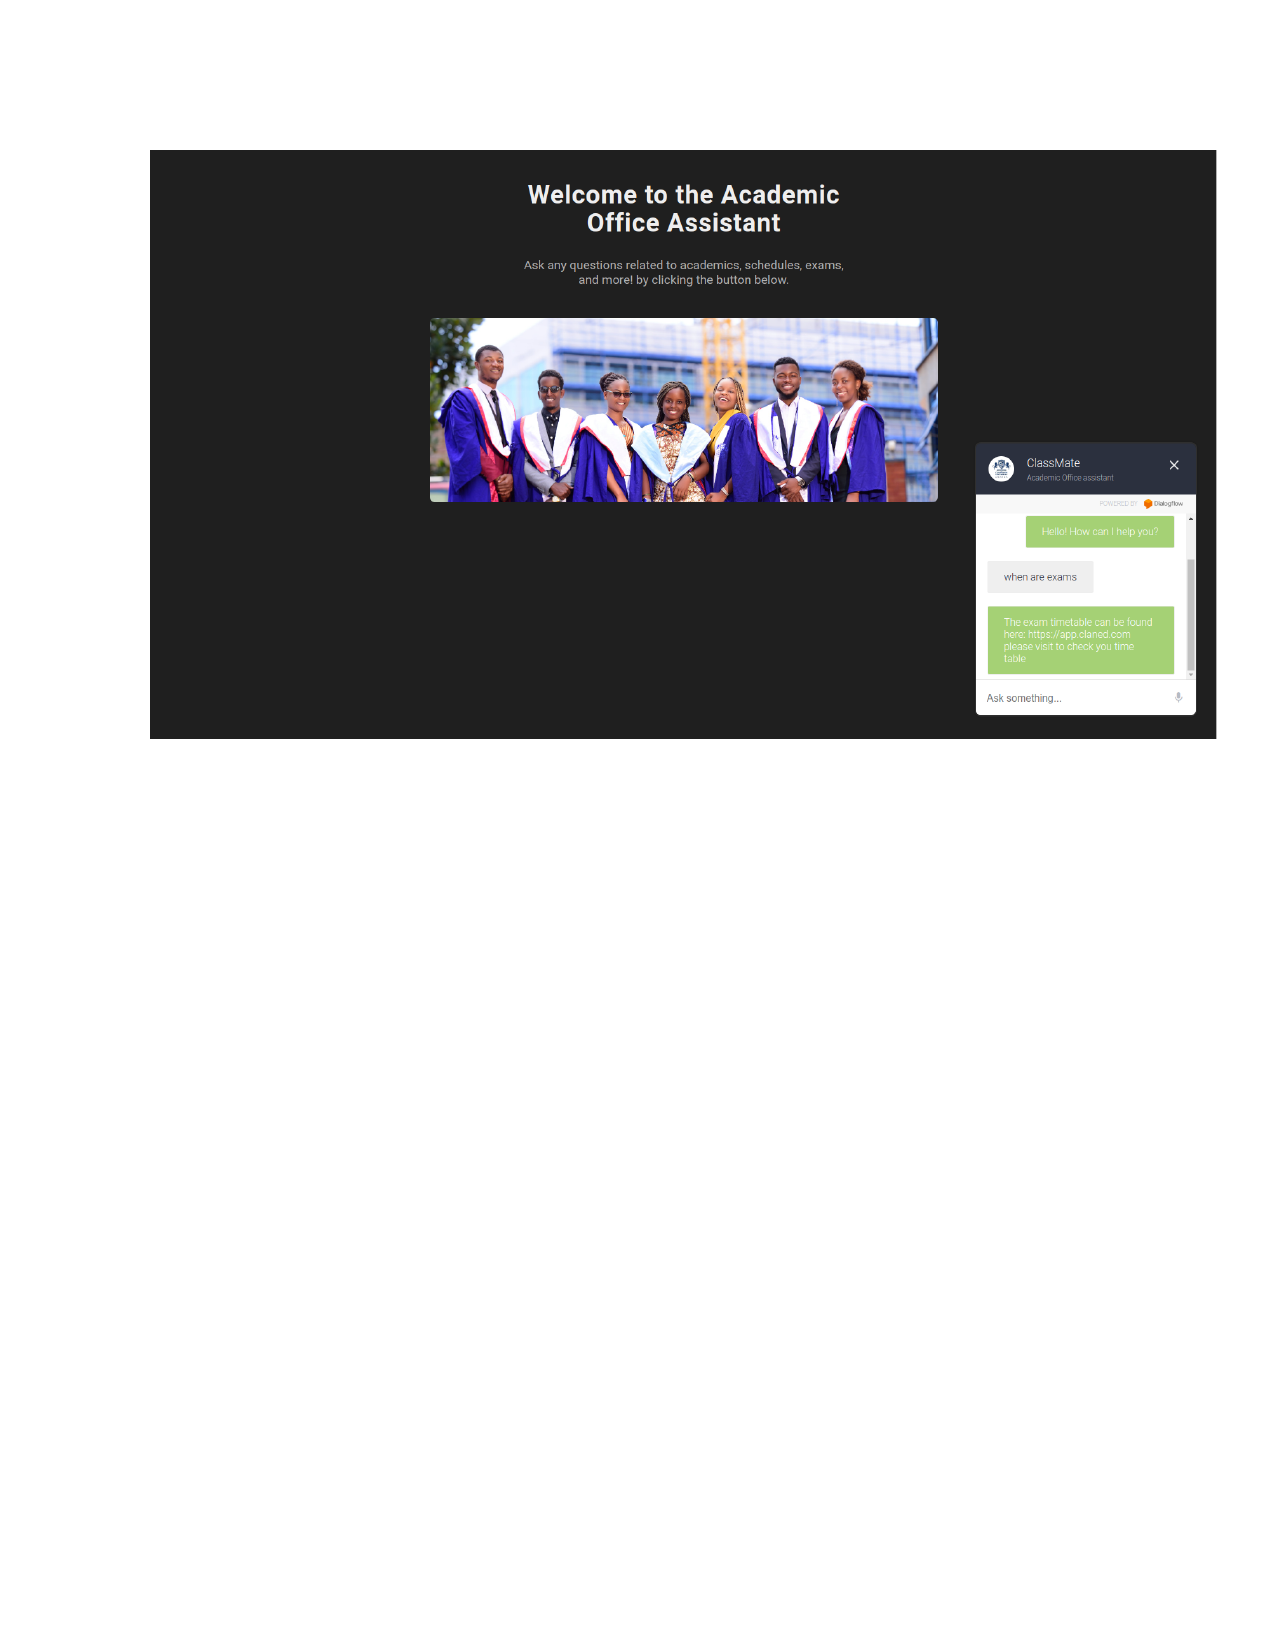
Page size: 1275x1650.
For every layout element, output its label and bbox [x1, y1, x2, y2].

picture [150, 150, 1217, 739]
